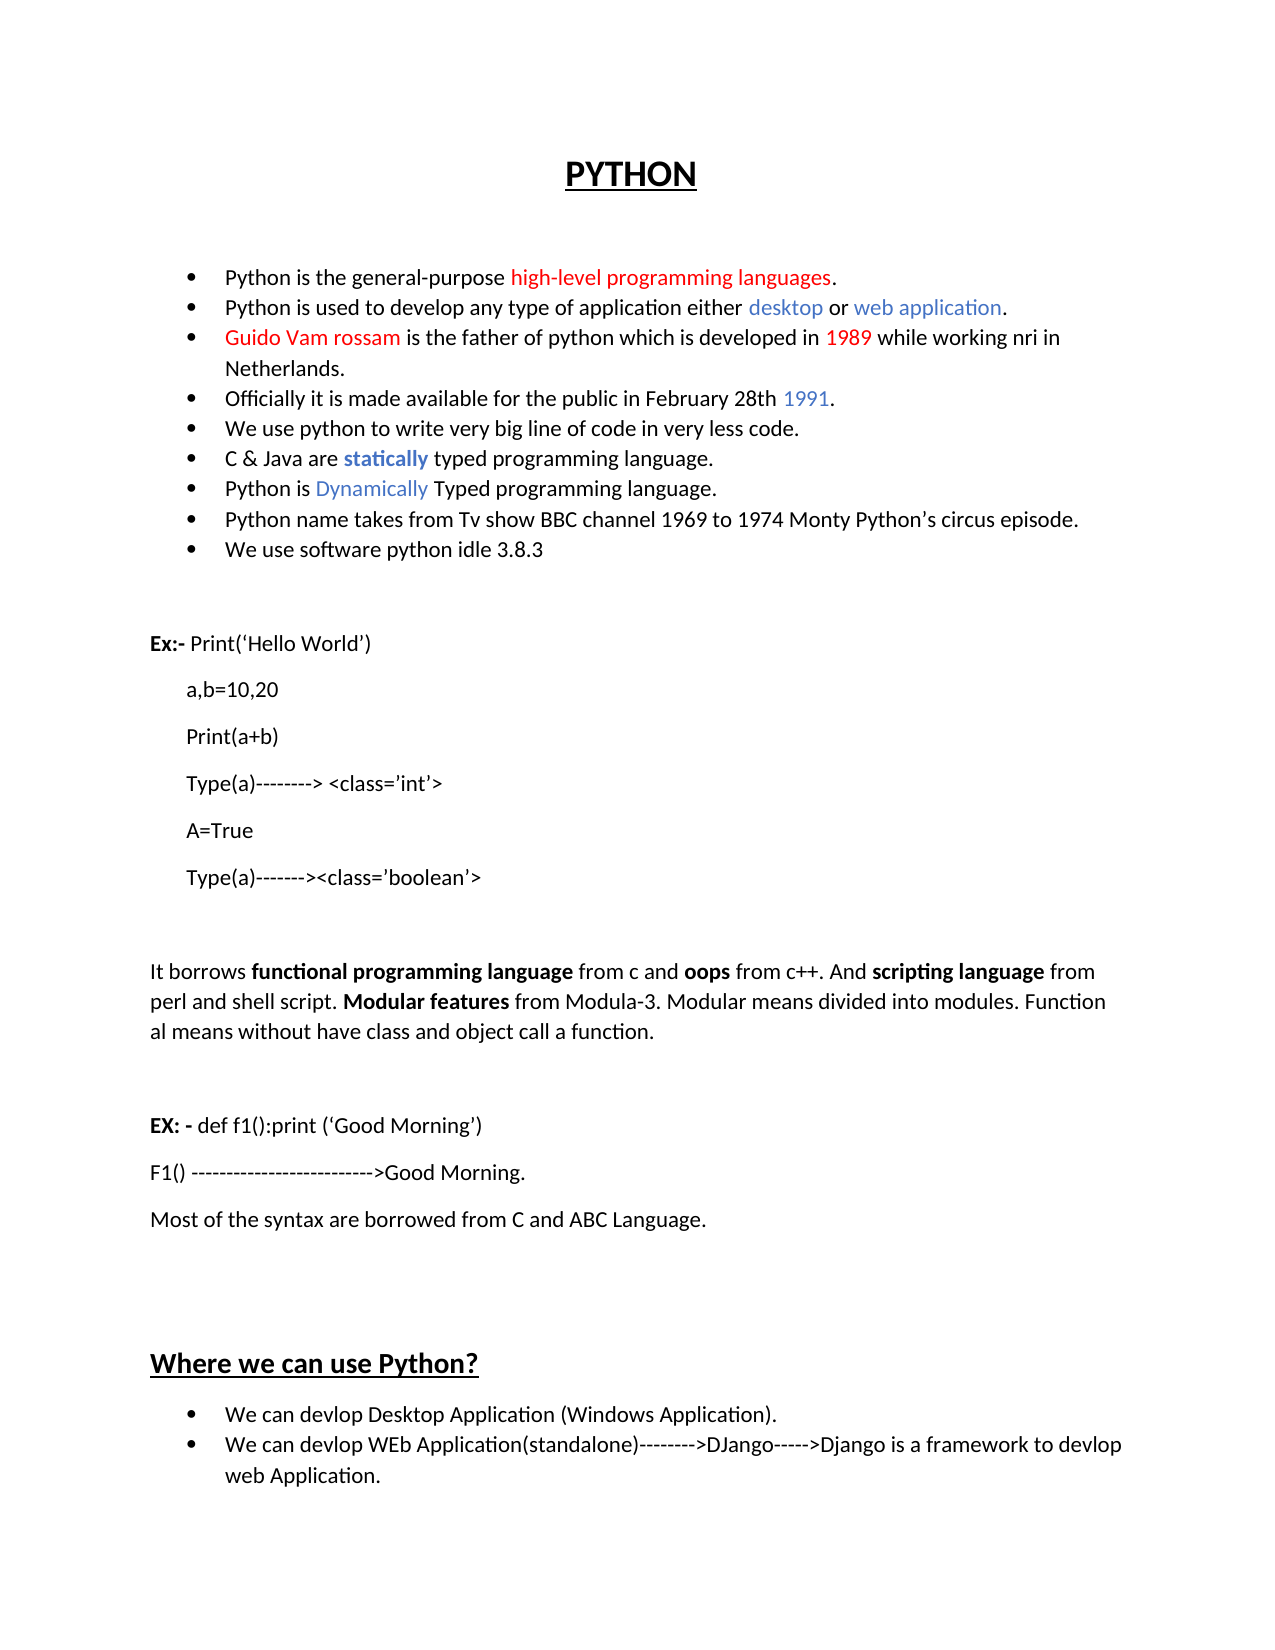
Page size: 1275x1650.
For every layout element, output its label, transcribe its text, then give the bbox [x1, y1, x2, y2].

list We use software python idle 3.8.3 [187, 535, 1125, 563]
text Type(a)-------><class=’boolean’> [150, 863, 1125, 891]
list Python is the general-purpose high-level programming languages. [187, 263, 1125, 291]
list We can devlop Desktop Application (Windows Application). [187, 1400, 1125, 1428]
text Where we can use Python? [150, 1345, 1125, 1381]
list We can devlop WEb Application(standalone)-------->DJango----->Django is a framework to devlop web Application. [187, 1431, 1125, 1489]
text Print(a+b) [150, 722, 1125, 750]
text A=True [150, 816, 1125, 844]
text PYTHON [150, 150, 1125, 196]
list C & Java are statically typed programming language. [187, 444, 1125, 472]
text It borrows functional programming language from c and oops from c++. And scripting language from perl and shell script. Modular features from Modula-3. Modular means divided into modules. Function al means without have class and object call a function. [150, 957, 1125, 1045]
text Ex:- Print(‘Hello World’) [150, 629, 1125, 657]
list Guido Vam rossam is the father of python which is developed in 1989 while working nri in Netherlands. [187, 323, 1125, 382]
text Most of the syntax are borrowed from C and ABC Language. [150, 1205, 1125, 1233]
list Python name takes from Tv show BBC channel 1969 to 1974 Monty Python’s circus episode. [187, 505, 1125, 533]
text F1() -------------------------->Good Morning. [150, 1158, 1125, 1186]
text Type(a)--------> <class=’int’> [150, 769, 1125, 797]
text a,b=10,20 [150, 676, 1125, 703]
list We use python to write very big line of code in very less code. [187, 414, 1125, 442]
list Python is Dynamically Typed programming language. [187, 474, 1125, 502]
text EX: - def f1():print (‘Good Morning’) [150, 1111, 1125, 1139]
list Python is used to develop any type of application either desktop or web application. [187, 293, 1125, 321]
list Officially it is made available for the public in February 28th 1991. [187, 384, 1125, 412]
